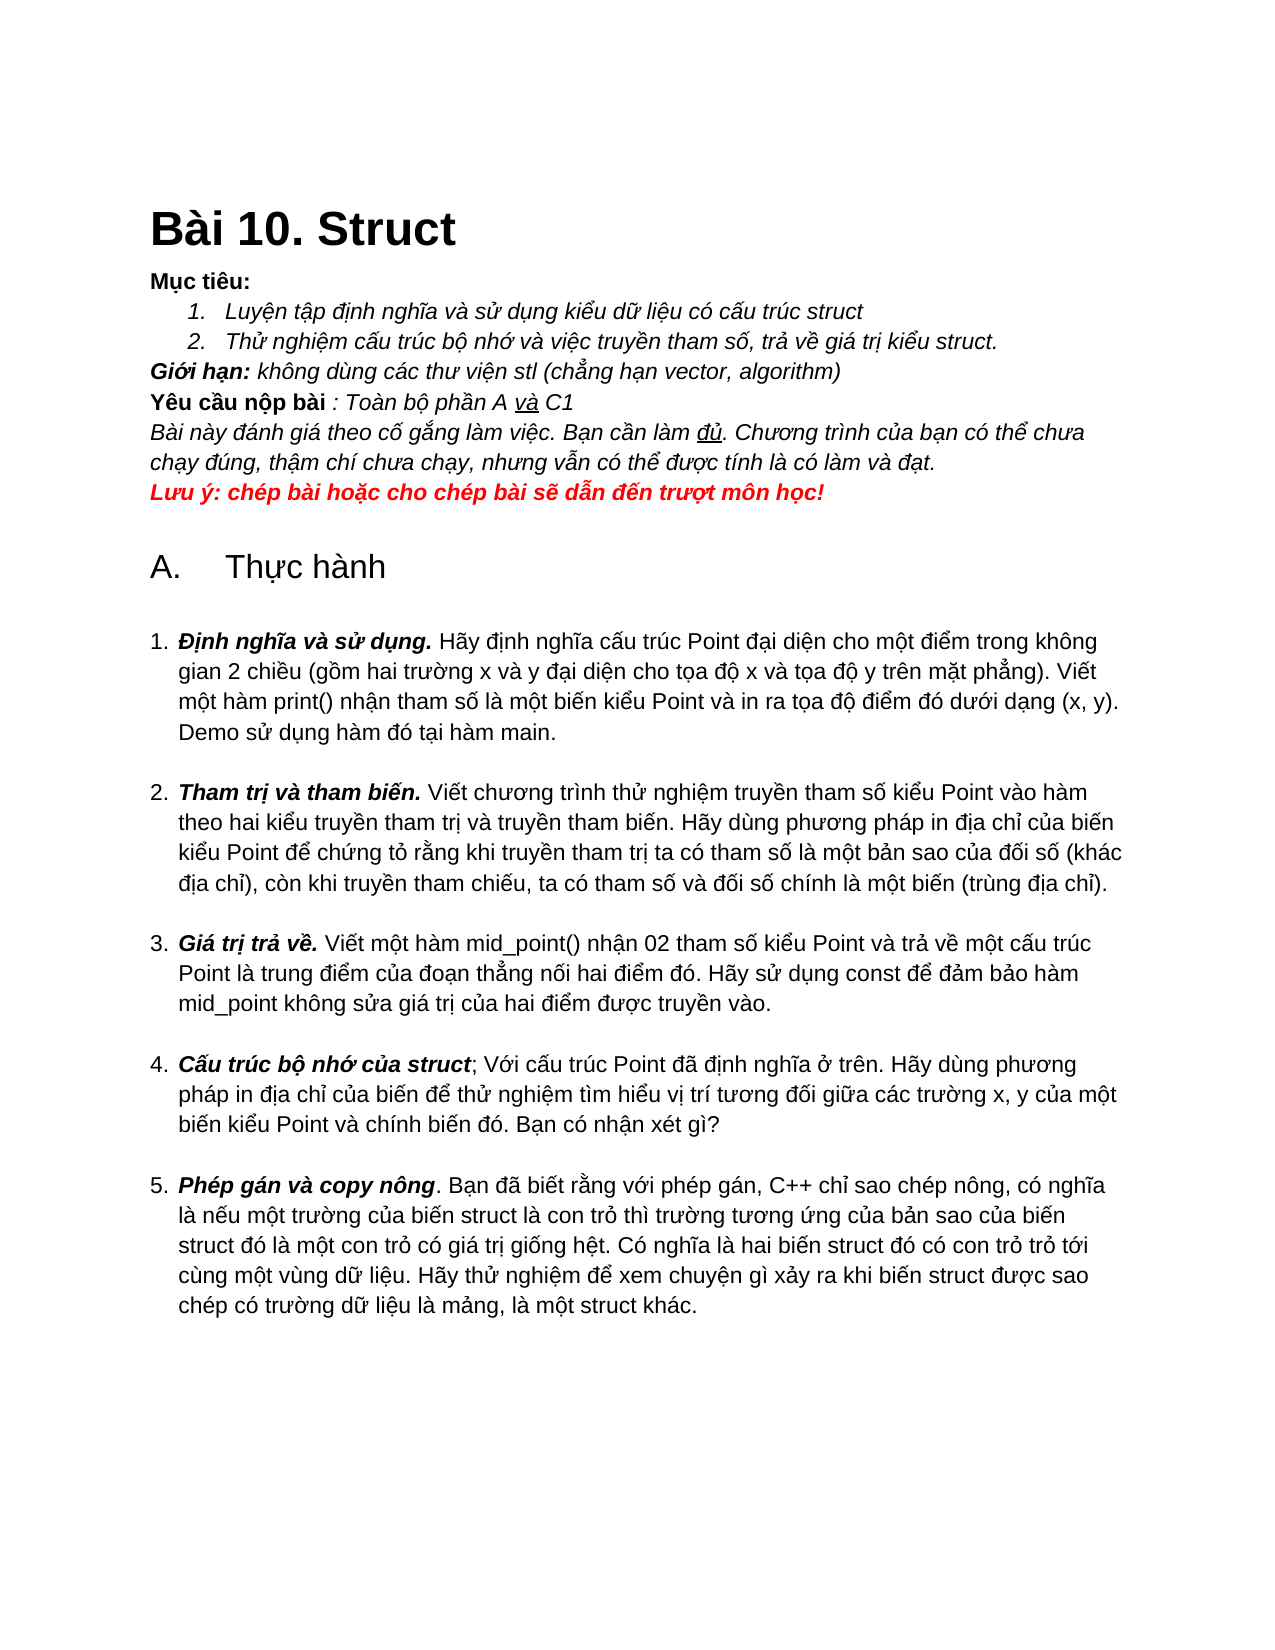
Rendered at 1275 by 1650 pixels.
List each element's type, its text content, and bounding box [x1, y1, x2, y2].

text Yêu cầu nộp bài : Toàn bộ phần A và C1 [150, 388, 1125, 415]
text Lưu ý: chép bài hoặc cho chép bài sẽ dẫn đến trượt môn học! [150, 479, 1125, 505]
subtitle Bài 10. Struct [150, 200, 1125, 255]
list Định nghĩa và sử dụng. Hãy định nghĩa cấu trúc Point đại diện cho một điểm trong không gian 2 chiều (gồm hai trường x và y đại diện cho tọa độ x và tọa độ y trên mặt phẳng). Viết một hàm print() nhận tham số là một biến kiểu Point và in ra tọa độ điểm đó dưới dạng (x, y). Demo sử dụng hàm đó tại hàm main. [150, 628, 1125, 745]
list Tham trị và tham biến. Viết chương trình thử nghiệm truyền tham số kiểu Point vào hàm theo hai kiểu truyền tham trị và truyền tham biến. Hãy dùng phương pháp in địa chỉ của biến kiểu Point để chứng tỏ rằng khi truyền tham trị ta có tham số là một bản sao của đối số (khác địa chỉ), còn khi truyền tham chiếu, ta có tham số và đối số chính là một biến (trùng địa chỉ). [150, 779, 1125, 896]
list Luyện tập định nghĩa và sử dụng kiểu dữ liệu có cấu trúc struct [187, 298, 1125, 324]
subtitle Thực hành [150, 547, 1125, 585]
text Mục tiêu: [150, 268, 1125, 294]
list Phép gán và copy nông. Bạn đã biết rằng với phép gán, C++ chỉ sao chép nông, có nghĩa là nếu một trường của biến struct là con trỏ thì trường tương ứng của bản sao của biến struct đó là một con trỏ có giá trị giống hệt. Có nghĩa là hai biến struct đó có con trỏ trỏ tới cùng một vùng dữ liệu. Hãy thử nghiệm để xem chuyện gì xảy ra khi biến struct được sao chép có trường dữ liệu là mảng, là một struct khác. [150, 1172, 1125, 1319]
list Thử nghiệm cấu trúc bộ nhớ và việc truyền tham số, trả về giá trị kiểu struct. [187, 328, 1125, 354]
text Giới hạn: không dùng các thư viện stl (chẳng hạn vector, algorithm) [150, 358, 1125, 384]
list Giá trị trả về. Viết một hàm mid_point() nhận 02 tham số kiểu Point và trả về một cấu trúc Point là trung điểm của đoạn thẳng nối hai điểm đó. Hãy sử dụng const để đảm bảo hàm mid_point không sửa giá trị của hai điểm được truyền vào. [150, 930, 1125, 1017]
list Cấu trúc bộ nhớ của struct; Với cấu trúc Point đã định nghĩa ở trên. Hãy dùng phương pháp in địa chỉ của biến để thử nghiệm tìm hiểu vị trí tương đối giữa các trường x, y của một biến kiểu Point và chính biến đó. Bạn có nhận xét gì? [150, 1051, 1125, 1138]
text Bài này đánh giá theo cố gắng làm việc. Bạn cần làm đủ. Chương trình của bạn có thể chưa chạy đúng, thậm chí chưa chạy, nhưng vẫn có thể được tính là có làm và đạt. [150, 419, 1125, 475]
